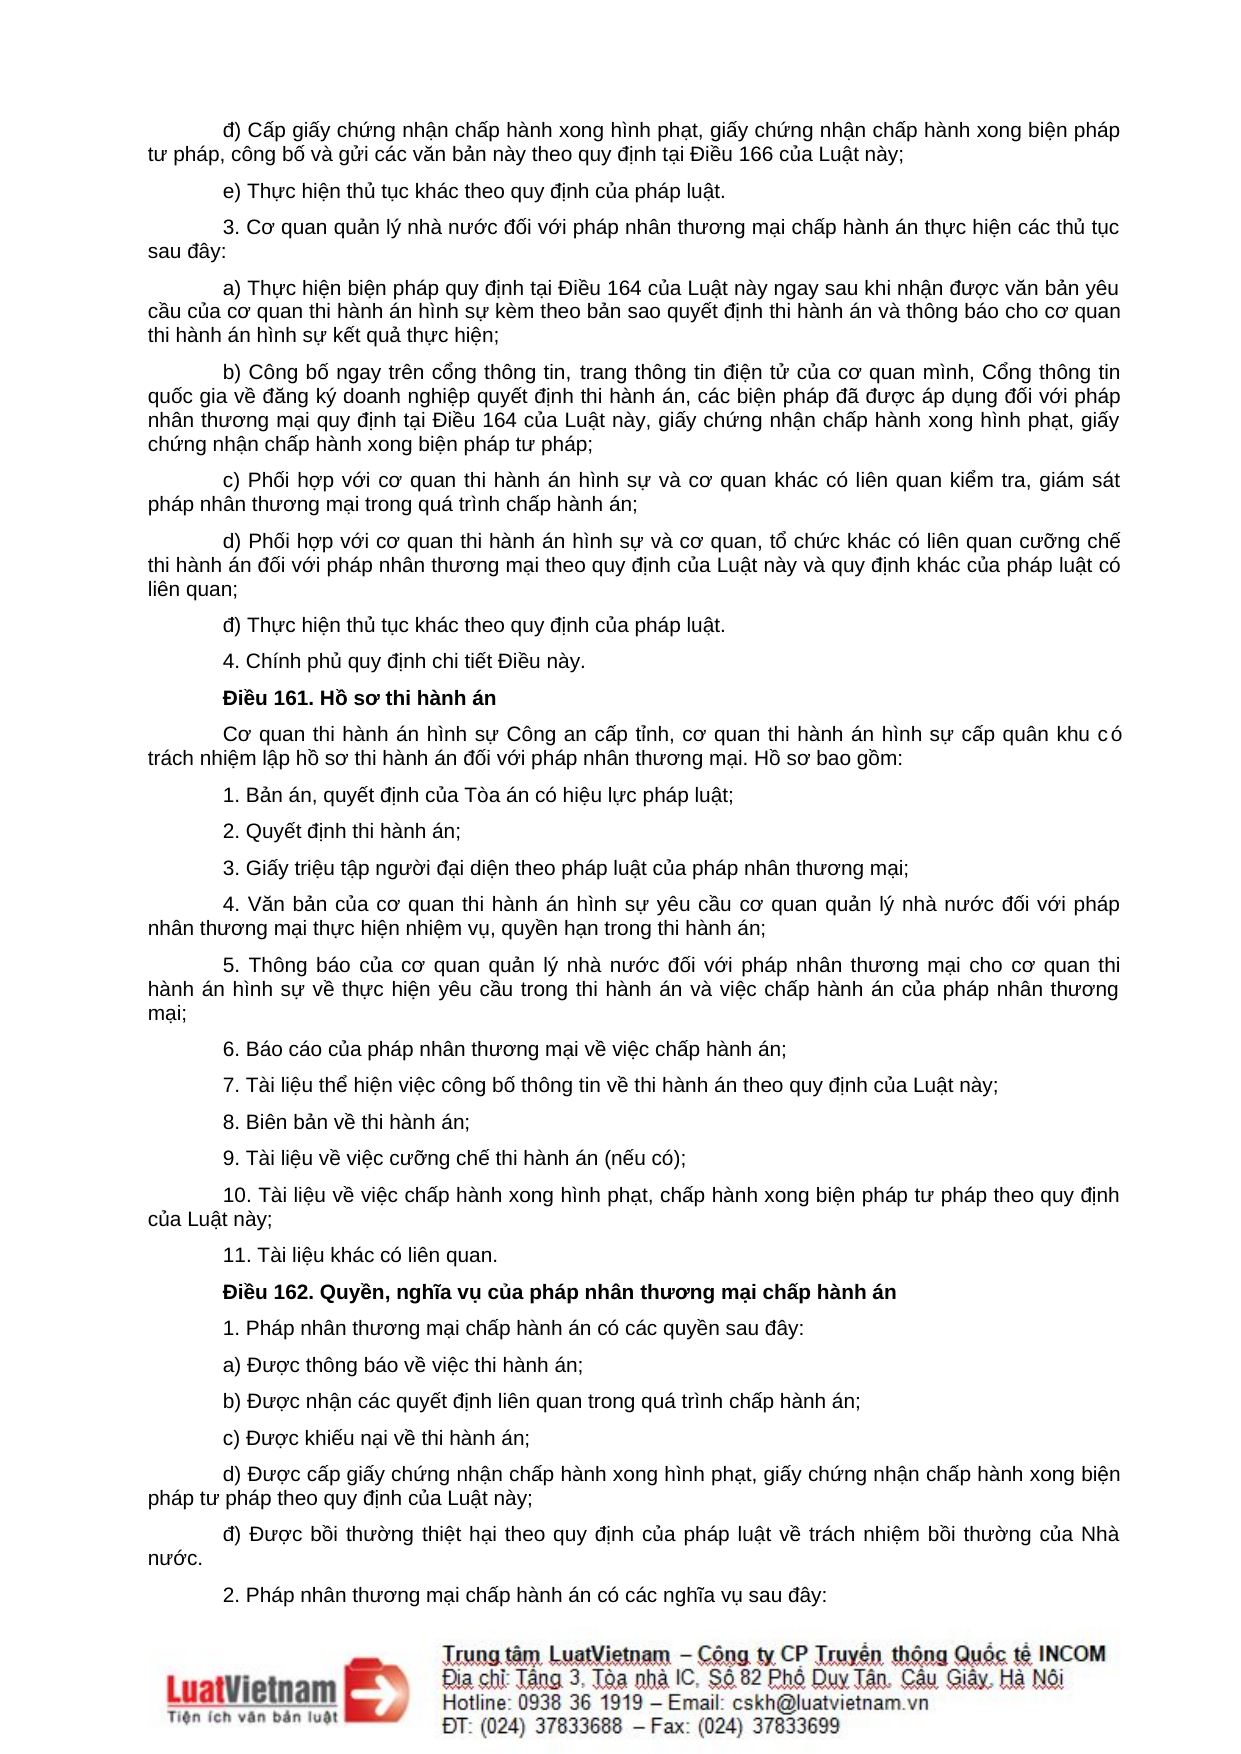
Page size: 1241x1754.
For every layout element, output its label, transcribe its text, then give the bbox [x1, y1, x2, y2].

text c) Phối hợp với cơ quan thi hành án hình sự và cơ quan khác có liên quan kiểm tra, giám sát pháp nhân thương mại trong quá trình chấp hành án; [148, 468, 1122, 516]
text 1. Pháp nhân thương mại chấp hành án có các quyền sau đây: [148, 1316, 1122, 1340]
text 6. Báo cáo của pháp nhân thương mại về việc chấp hành án; [148, 1037, 1122, 1061]
text 8. Biên bản về thi hành án; [148, 1110, 1122, 1134]
text a) Được thông báo về việc thi hành án; [148, 1352, 1122, 1376]
text đ) Được bồi thường thiệt hại theo quy định của pháp luật về trách nhiệm bồi thường của Nhà nước. [148, 1522, 1122, 1570]
text c) Được khiếu nại về thi hành án; [148, 1425, 1122, 1449]
text 1. Bản án, quyết định của Tòa án có hiệu lực pháp luật; [148, 783, 1122, 807]
text 7. Tài liệu thể hiện việc công bố thông tin về thi hành án theo quy định của Luật này; [148, 1073, 1122, 1097]
text a) Thực hiện biện pháp quy định tại Điều 164 của Luật này ngay sau khi nhận được văn bản yêu cầu của cơ quan thi hành án hình sự kèm theo bản sao quyết định thi hành án và thông báo cho cơ quan thi hành án hình sự kết quả thực hiện; [148, 275, 1122, 347]
picture [147, 1627, 1122, 1754]
text 2. Pháp nhân thương mại chấp hành án có các nghĩa vụ sau đây: [148, 1583, 1122, 1607]
text đ) Cấp giấy chứng nhận chấp hành xong hình phạt, giấy chứng nhận chấp hành xong biện pháp tư pháp, công bố và gửi các văn bản này theo quy định tại Điều 166 của Luật này; [148, 118, 1122, 166]
text đ) Thực hiện thủ tục khác theo quy định của pháp luật. [148, 613, 1122, 637]
text d) Được cấp giấy chứng nhận chấp hành xong hình phạt, giấy chứng nhận chấp hành xong biện pháp tư pháp theo quy định của Luật này; [148, 1462, 1122, 1510]
text 3. Cơ quan quản lý nhà nước đối với pháp nhân thương mại chấp hành án thực hiện các thủ tục sau đây: [148, 215, 1122, 263]
text Cơ quan thi hành án hình sự Công an cấp tỉnh, cơ quan thi hành án hình sự cấp quân khu có trách nhiệm lập hồ sơ thi hành án đối với pháp nhân thương mại. Hồ sơ bao gồm: [148, 722, 1122, 770]
text 9. Tài liệu về việc cưỡng chế thi hành án (nếu có); [148, 1146, 1122, 1170]
text 4. Chính phủ quy định chi tiết Điều này. [148, 649, 1122, 673]
text 3. Giấy triệu tập người đại diện theo pháp luật của pháp nhân thương mại; [148, 856, 1122, 879]
text d) Phối hợp với cơ quan thi hành án hình sự và cơ quan, tổ chức khác có liên quan cưỡng chế thi hành án đối với pháp nhân thương mại theo quy định của Luật này và quy định khác của pháp luật có liên quan; [148, 528, 1122, 600]
text 11. Tài liệu khác có liên quan. [148, 1243, 1122, 1267]
text Điều 161. Hồ sơ thi hành án [148, 686, 1122, 710]
text b) Công bố ngay trên cổng thông tin, trang thông tin điện tử của cơ quan mình, Cổng thông tin quốc gia về đăng ký doanh nghiệp quyết định thi hành án, các biện pháp đã được áp dụng đối với pháp nhân thương mại quy định tại Điều 164 của Luật này, giấy chứng nhận chấp hành xong hình phạt, giấy chứng nhận chấp hành xong biện pháp tư pháp; [148, 360, 1122, 456]
text 10. Tài liệu về việc chấp hành xong hình phạt, chấp hành xong biện pháp tư pháp theo quy định của Luật này; [148, 1183, 1122, 1231]
text b) Được nhận các quyết định liên quan trong quá trình chấp hành án; [148, 1389, 1122, 1413]
text 5. Thông báo của cơ quan quản lý nhà nước đối với pháp nhân thương mại cho cơ quan thi hành án hình sự về thực hiện yêu cầu trong thi hành án và việc chấp hành án của pháp nhân thương mại; [148, 952, 1122, 1024]
text 4. Văn bản của cơ quan thi hành án hình sự yêu cầu cơ quan quản lý nhà nước đối với pháp nhân thương mại thực hiện nhiệm vụ, quyền hạn trong thi hành án; [148, 892, 1122, 940]
text e) Thực hiện thủ tục khác theo quy định của pháp luật. [148, 178, 1122, 202]
text 2. Quyết định thi hành án; [148, 819, 1122, 843]
text Điều 162. Quyền, nghĩa vụ của pháp nhân thương mại chấp hành án [148, 1279, 1122, 1303]
